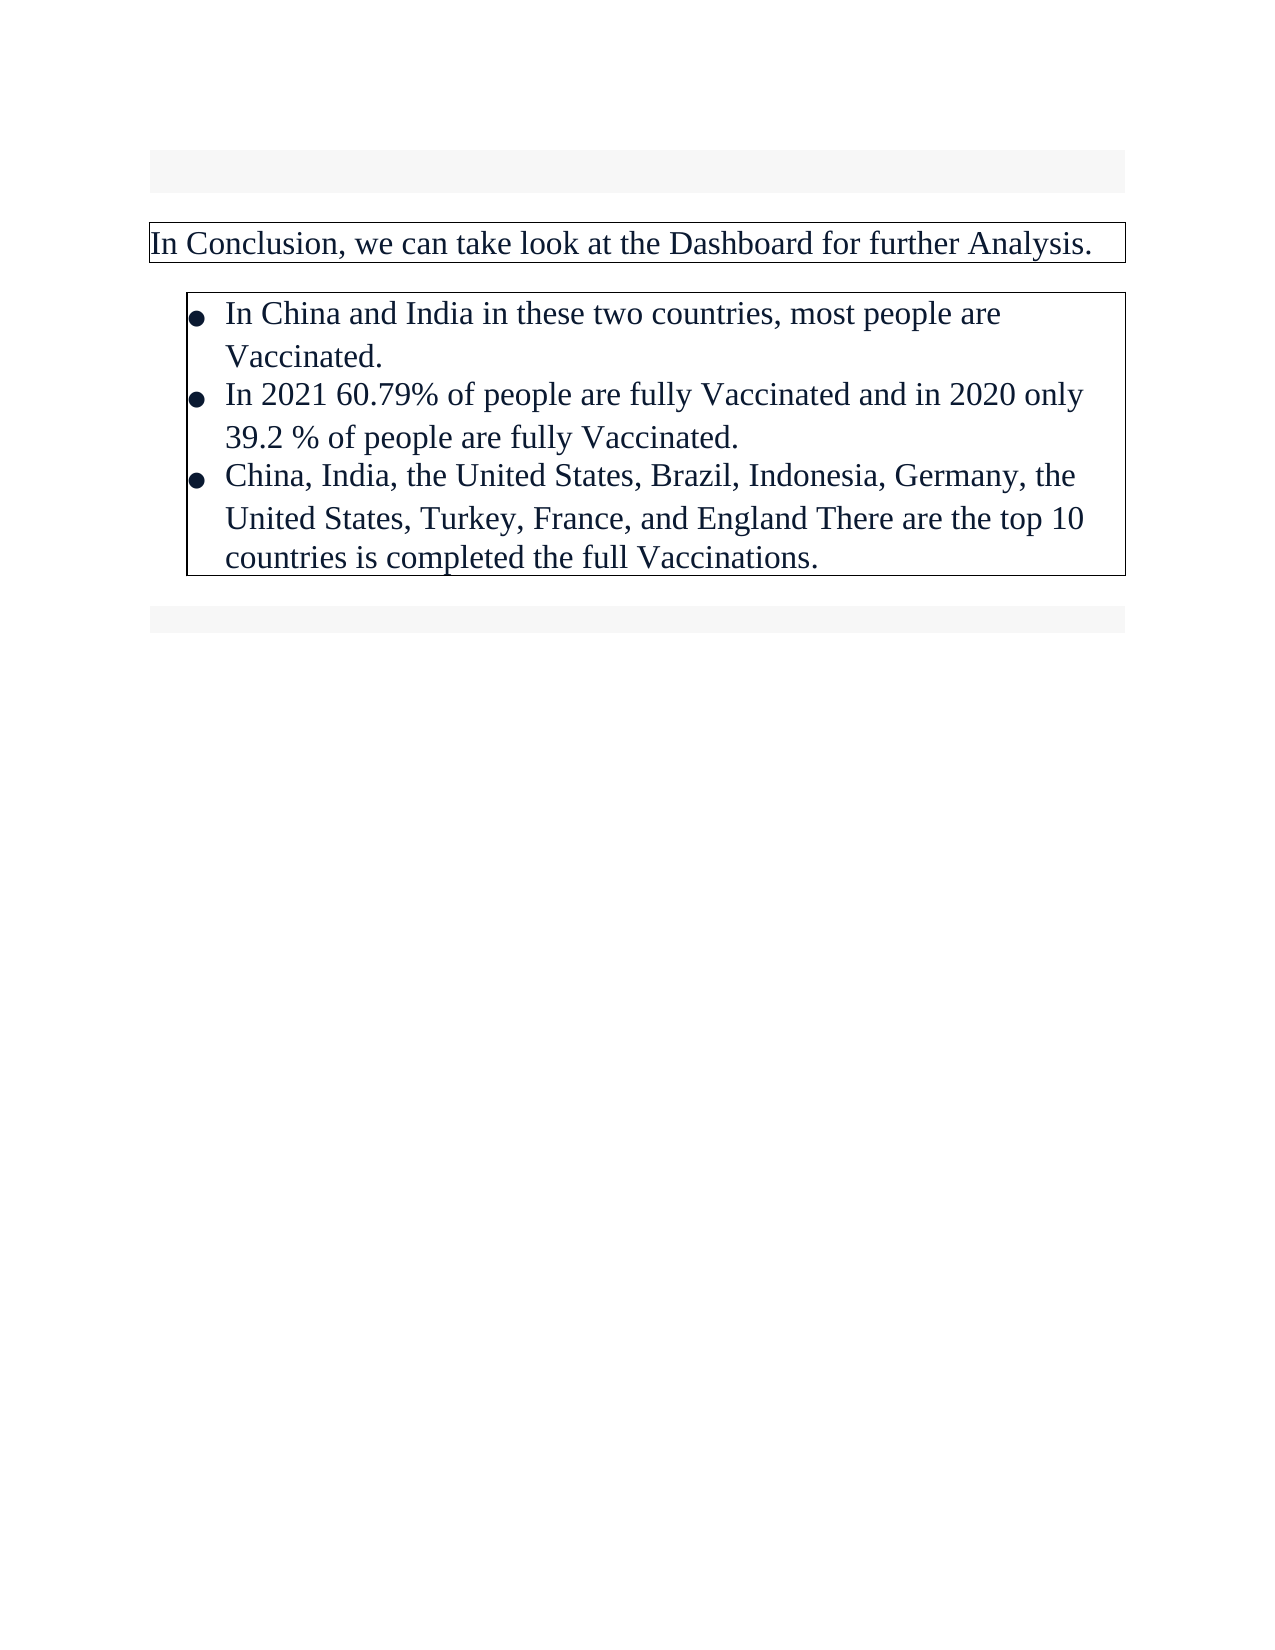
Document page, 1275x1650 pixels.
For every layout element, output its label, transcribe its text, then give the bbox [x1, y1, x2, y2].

list China, India, the United States, Brazil, Indonesia, Germany, the United States, Turkey, France, and England There are the top 10 countries is completed the full Vaccinations. [188, 454, 1125, 575]
list In 2021 60.79% of people are fully Vaccinated and in 2020 only 39.2 % of people are fully Vaccinated. [188, 373, 1125, 454]
text In Conclusion, we can take look at the Dashboard for further Analysis. [150, 223, 1125, 262]
list In China and India in these two countries, most people are Vaccinated. [188, 293, 1125, 373]
